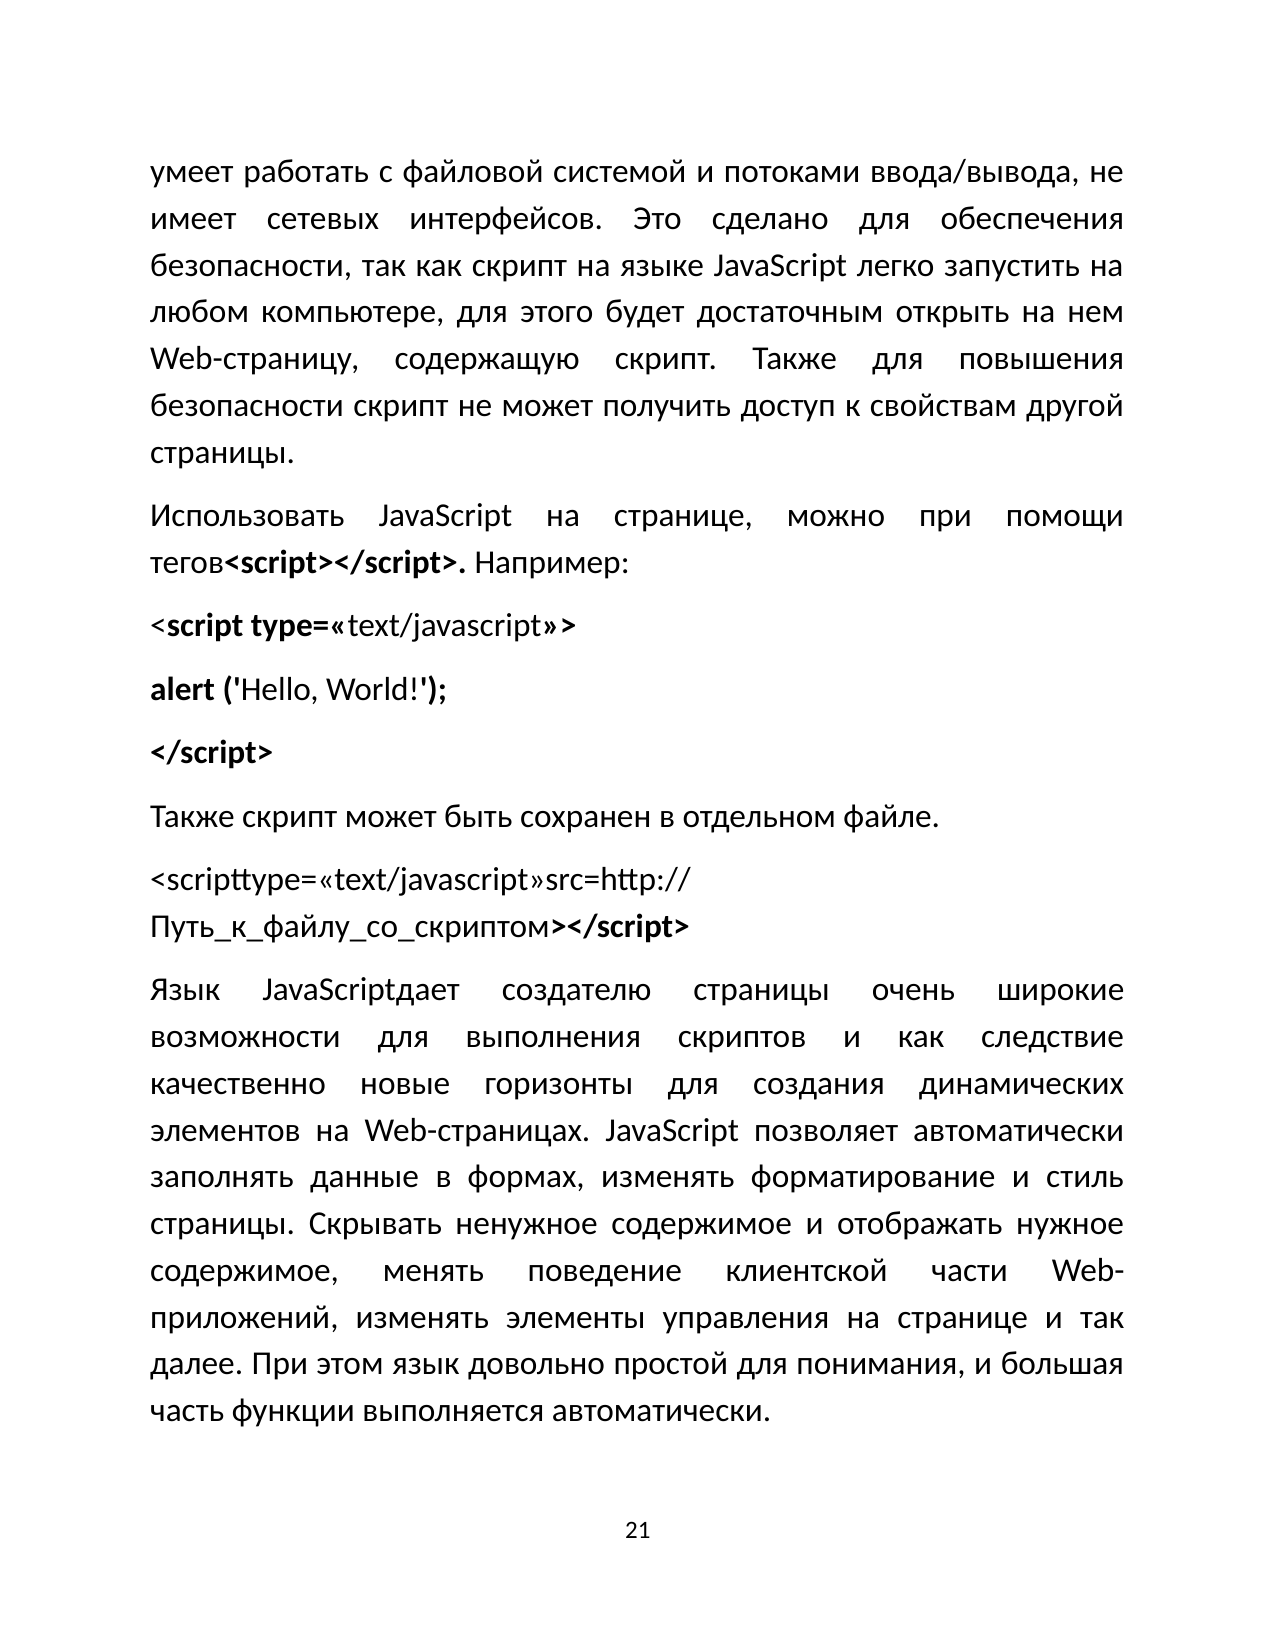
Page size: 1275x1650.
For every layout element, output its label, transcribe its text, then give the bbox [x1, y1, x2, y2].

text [150, 150, 1125, 471]
text Использовать JavaScript на странице, можно при помощи тегов<script></script>. Например: [150, 494, 1125, 582]
text alert ('Hello, World!'); [150, 668, 1125, 708]
text <scripttype=«text/javascript»src=http://Путь_к_файлу_со_скриптом></script> [150, 858, 1125, 946]
text </script> [150, 731, 1125, 772]
text <script type=«text/javascript»> [150, 604, 1125, 645]
text Также скрипт может быть сохранен в отдельном файле. [150, 794, 1125, 835]
text Язык JavaScriptдает создателю страницы очень широкие возможности для выполнения скриптов и как следствие качественно новые горизонты для создания динамических элементов на Web-страницах. JavaScript позволяет автоматически заполнять данные в формах, изменять форматирование и стиль страницы. Скрывать ненужное содержимое и отображать нужное содержимое, менять поведение клиентской части Web-приложений, изменять элементы управления на странице и так далее. При этом язык довольно простой для понимания, и большая часть функции выполняется автоматически. [150, 968, 1125, 1430]
